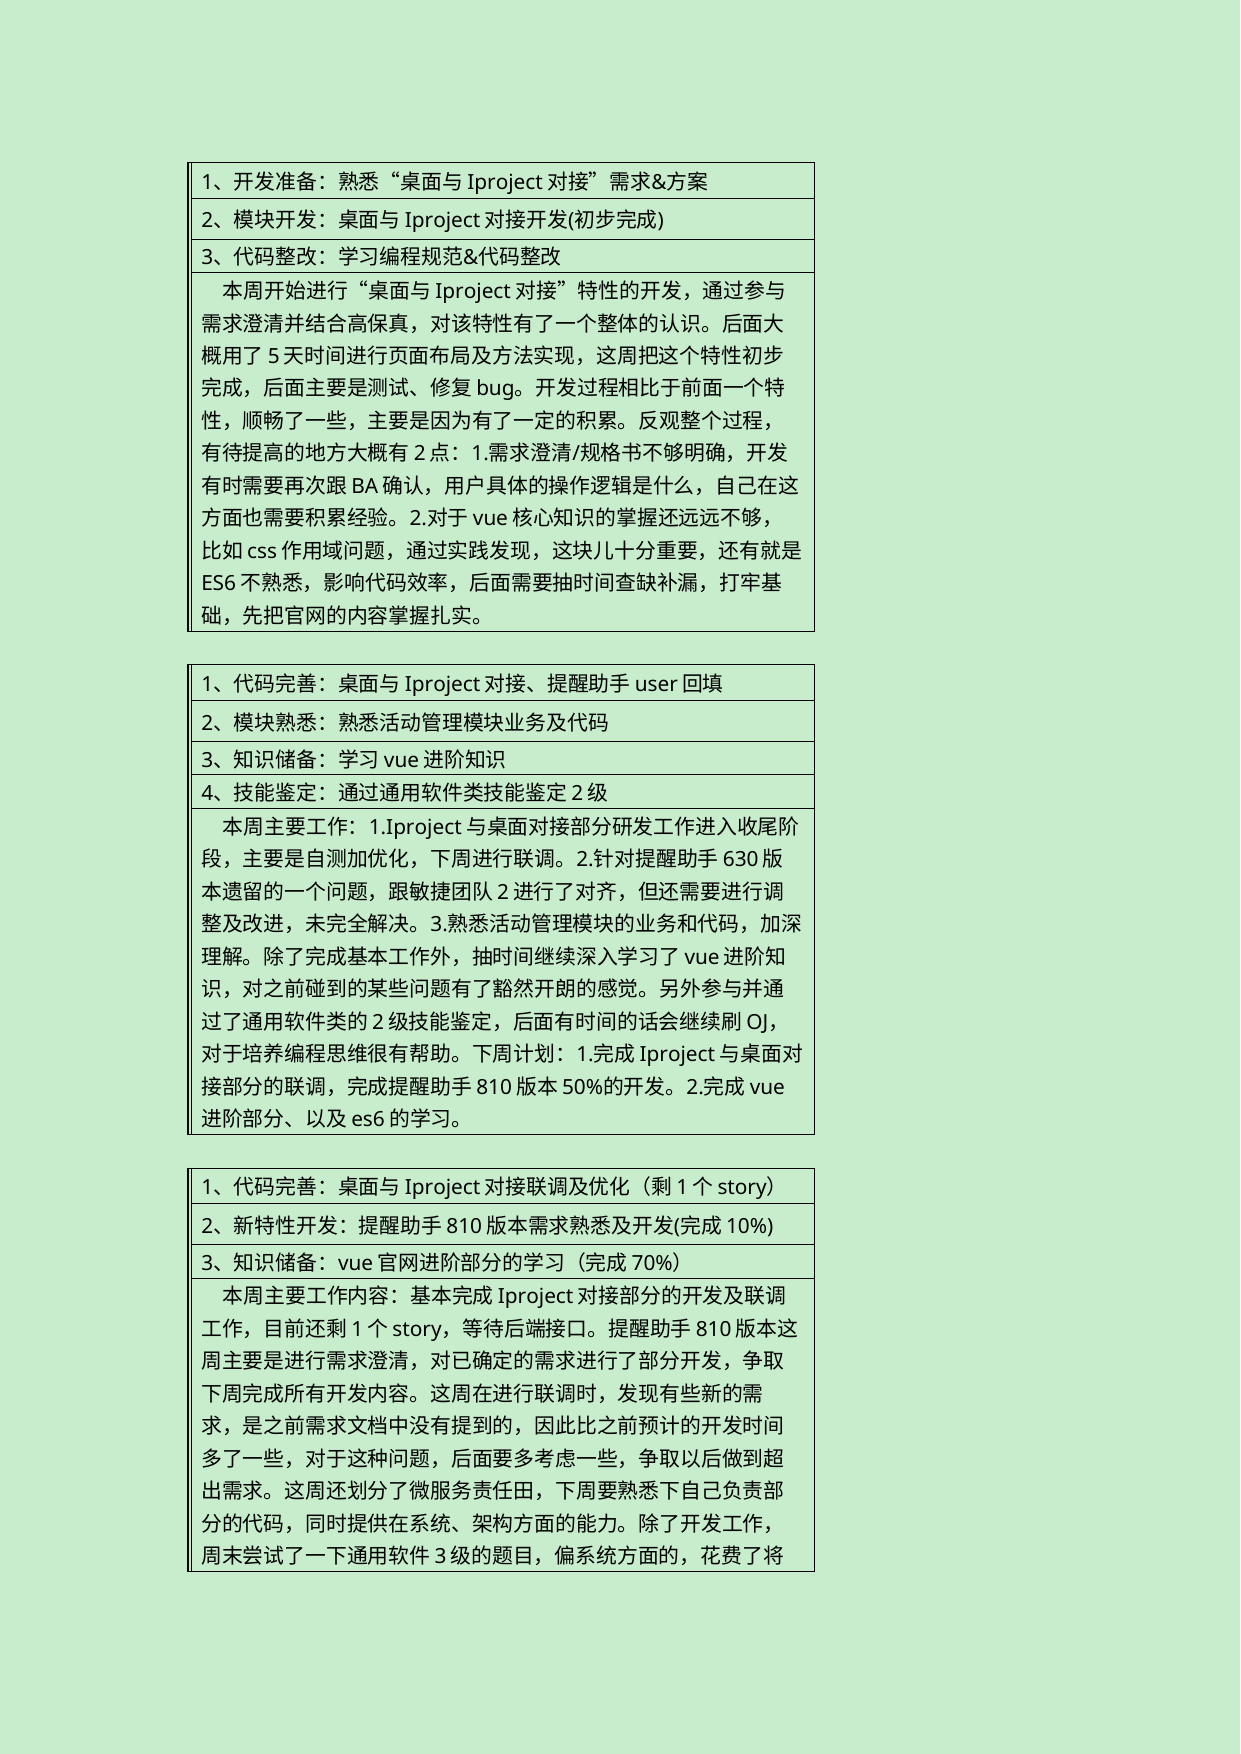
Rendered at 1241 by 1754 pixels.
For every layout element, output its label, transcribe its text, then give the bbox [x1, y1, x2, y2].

table_header 1、开发准备：熟悉“桌面与Iproject对接”需求&方案 [192, 163, 814, 198]
table_cell 本周开始进行“桌面与Iproject对接”特性的开发，通过参与需求澄清并结合高保真，对该特性有了一个整体的认识。后面大概用了5天时间进行页面布局及方法实现，这周把这个特性初步完成，后面主要是测试、修复bug。开发过程相比于前面一个特性，顺畅了一些，主要是因为有了一定的积累。反观整个过程，有待提高的地方大概有2点：1.需求澄清/规格书不够明确，开发有时需要再次跟BA确认，用户具体的操作逻辑是什么，自己在这方面也需要积累经验。2.对于vue核心知识的掌握还远远不够，比如css作用域问题，通过实践发现，这块儿十分重要，还有就是ES6不熟悉，影响代码效率，后面需要抽时间查缺补漏，打牢基础，先把官网的内容掌握扎实。 [192, 273, 814, 631]
table_cell 3、知识储备：学习vue进阶知识 [192, 742, 814, 774]
table_header 1、代码完善：桌面与Iproject对接、提醒助手user回填 [192, 665, 814, 700]
table_cell 本周主要工作：1.Iproject与桌面对接部分研发工作进入收尾阶段，主要是自测加优化，下周进行联调。2.针对提醒助手630版本遗留的一个问题，跟敏捷团队2进行了对齐，但还需要进行调整及改进，未完全解决。3.熟悉活动管理模块的业务和代码，加深理解。除了完成基本工作外，抽时间继续深入学习了vue进阶知识，对之前碰到的某些问题有了豁然开朗的感觉。另外参与并通过了通用软件类的2级技能鉴定，后面有时间的话会继续刷OJ，对于培养编程思维很有帮助。下周计划：1.完成Iproject与桌面对接部分的联调，完成提醒助手810版本50%的开发。2.完成vue进阶部分、以及es6的学习。 [192, 809, 814, 1134]
table_header 1、代码完善：桌面与Iproject对接联调及优化（剩1个story） [192, 1169, 814, 1203]
table_cell 3、代码整改：学习编程规范&代码整改 [192, 240, 814, 272]
table_cell 2、新特性开发：提醒助手810版本需求熟悉及开发(完成10%) [192, 1204, 814, 1244]
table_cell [192, 1279, 814, 1571]
table_cell 3、知识储备：vue官网进阶部分的学习（完成70%） [192, 1245, 814, 1277]
table_cell 4、技能鉴定：通过通用软件类技能鉴定2级 [192, 775, 814, 808]
table_cell 2、模块开发：桌面与Iproject对接开发(初步完成) [192, 199, 814, 238]
table_cell 2、模块熟悉：熟悉活动管理模块业务及代码 [192, 701, 814, 741]
